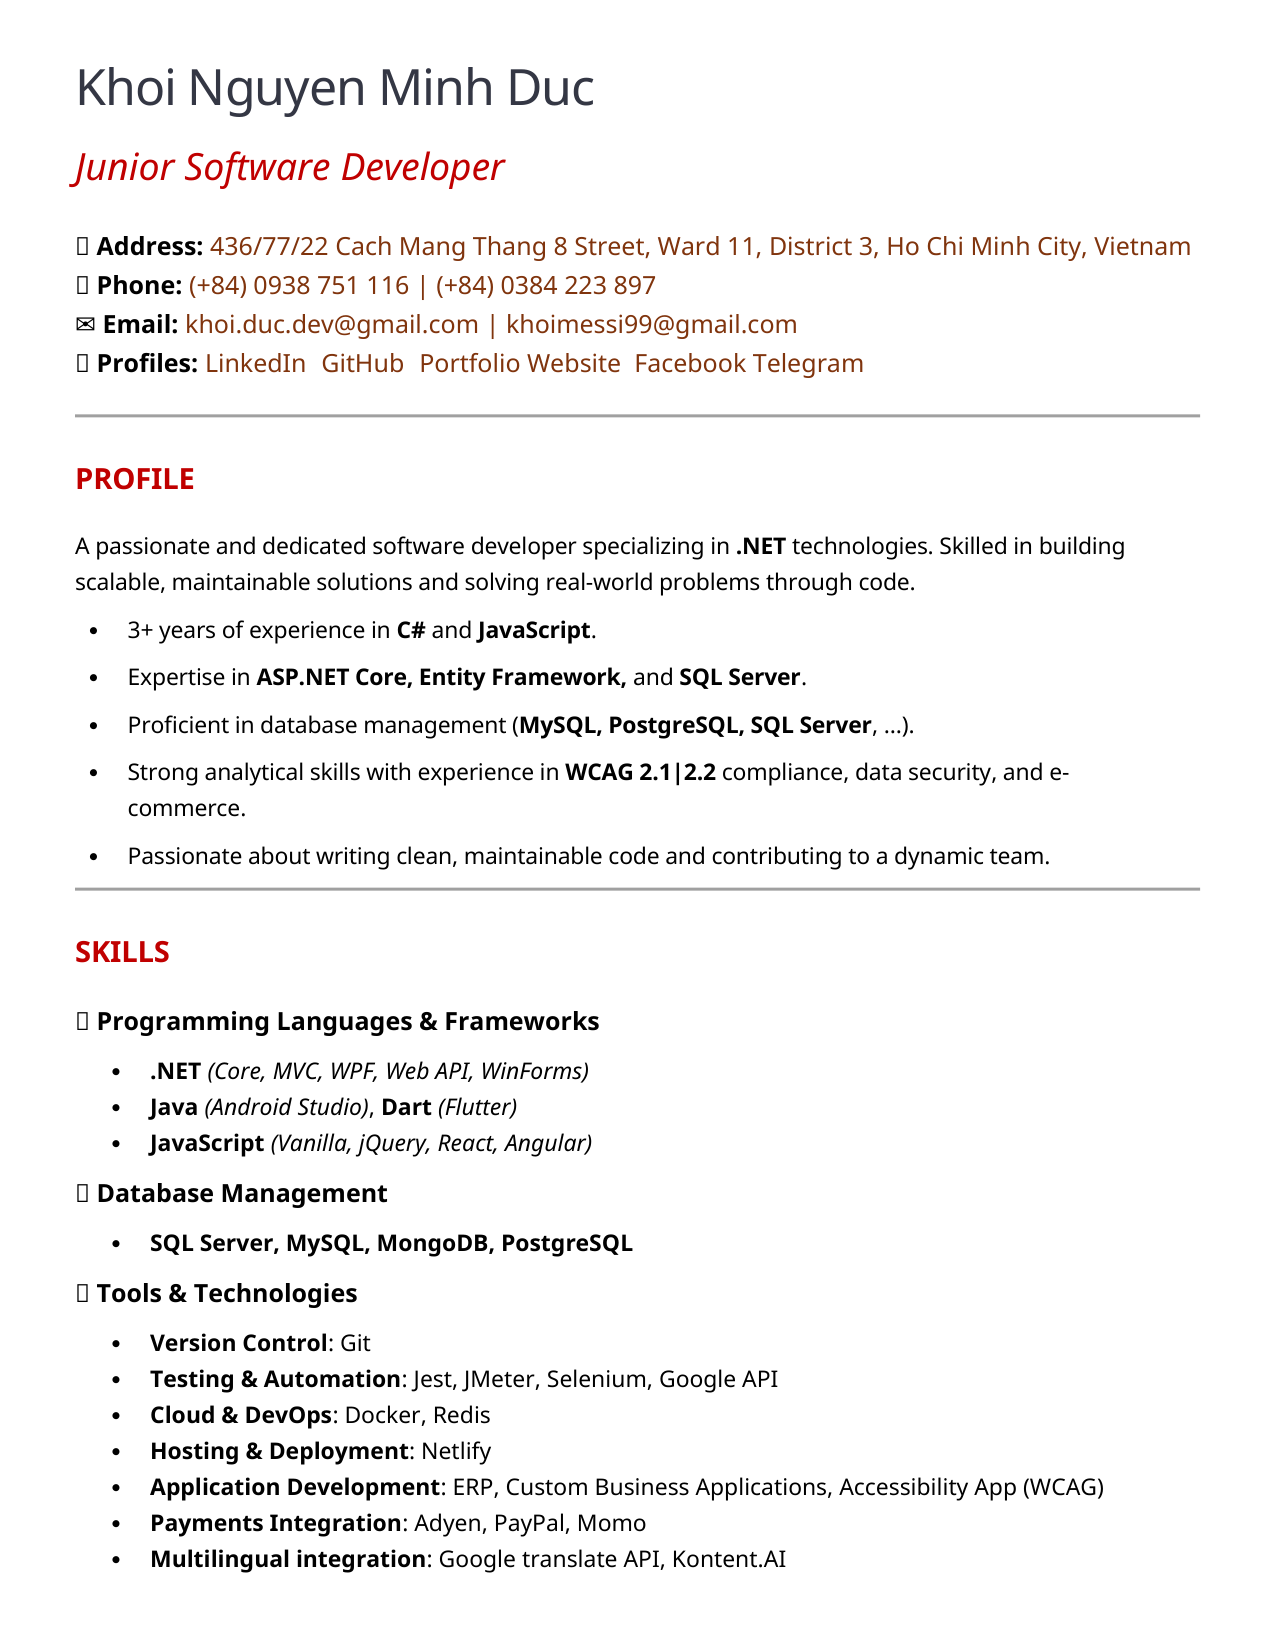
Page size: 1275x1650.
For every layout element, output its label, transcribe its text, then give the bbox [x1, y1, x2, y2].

text 🔹 Tools & Technologies [75, 1275, 1200, 1309]
list Strong analytical skills with experience in WCAG 2.1|2.2 compliance, data security, and e-commerce. [90, 756, 1153, 823]
text A passionate and dedicated software developer specializing in .NET technologies. Skilled in building scalable, maintainable solutions and solving real-world problems through code. [75, 530, 1153, 597]
list Application Development: ERP, Custom Business Applications, Accessibility App (WCAG) [112, 1471, 1200, 1502]
list .NET (Core, MVC, WPF, Web API, WinForms) [112, 1055, 1200, 1086]
list Payments Integration: Adyen, PayPal, Momo [112, 1507, 1200, 1538]
list Expertise in ASP.NET Core, Entity Framework, and SQL Server. [90, 661, 1153, 692]
list 3+ years of experience in C# and JavaScript. [90, 613, 1153, 645]
list Version Control: Git [112, 1327, 1200, 1358]
text 🔹 Database Management [75, 1175, 1200, 1209]
subtitle SKILLS [75, 931, 1200, 971]
text 📍 Address: 436/77/22 Cach Mang Thang 8 Street, Ward 11, District 3, Ho Chi Minh City, Vietnam 📞 Phone: (+84) 0938 751 116 | (+84) 0384 223 897 ✉️ Email: khoi.duc.dev@gmail.com | khoimessi99@gmail.com 🔗 Profiles: LinkedIn GitHub Portfolio Website Facebook Telegram [75, 228, 1200, 380]
list Passionate about writing clean, maintainable code and contributing to a dynamic team. [90, 840, 1153, 871]
list SQL Server, MySQL, MongoDB, PostgreSQL [112, 1227, 1200, 1258]
list JavaScript (Vanilla, jQuery, React, Angular) [112, 1127, 1200, 1158]
list Multilingual integration: Google translate API, Kontent.AI [112, 1543, 1200, 1574]
subtitle PROFILE [75, 458, 1200, 498]
list Testing & Automation: Jest, JMeter, Selenium, Google API [112, 1363, 1200, 1394]
list Proficient in database management (MySQL, PostgreSQL, SQL Server, …). [90, 709, 1153, 740]
list Cloud & DevOps: Docker, Redis [112, 1399, 1200, 1430]
text Junior Software Developer [75, 141, 1200, 192]
list Java (Android Studio), Dart (Flutter) [112, 1091, 1200, 1122]
list Hosting & Deployment: Netlify [112, 1435, 1200, 1466]
title Khoi Nguyen Minh Duc [75, 52, 1200, 120]
text 🔹 Programming Languages & Frameworks [75, 1003, 1200, 1037]
